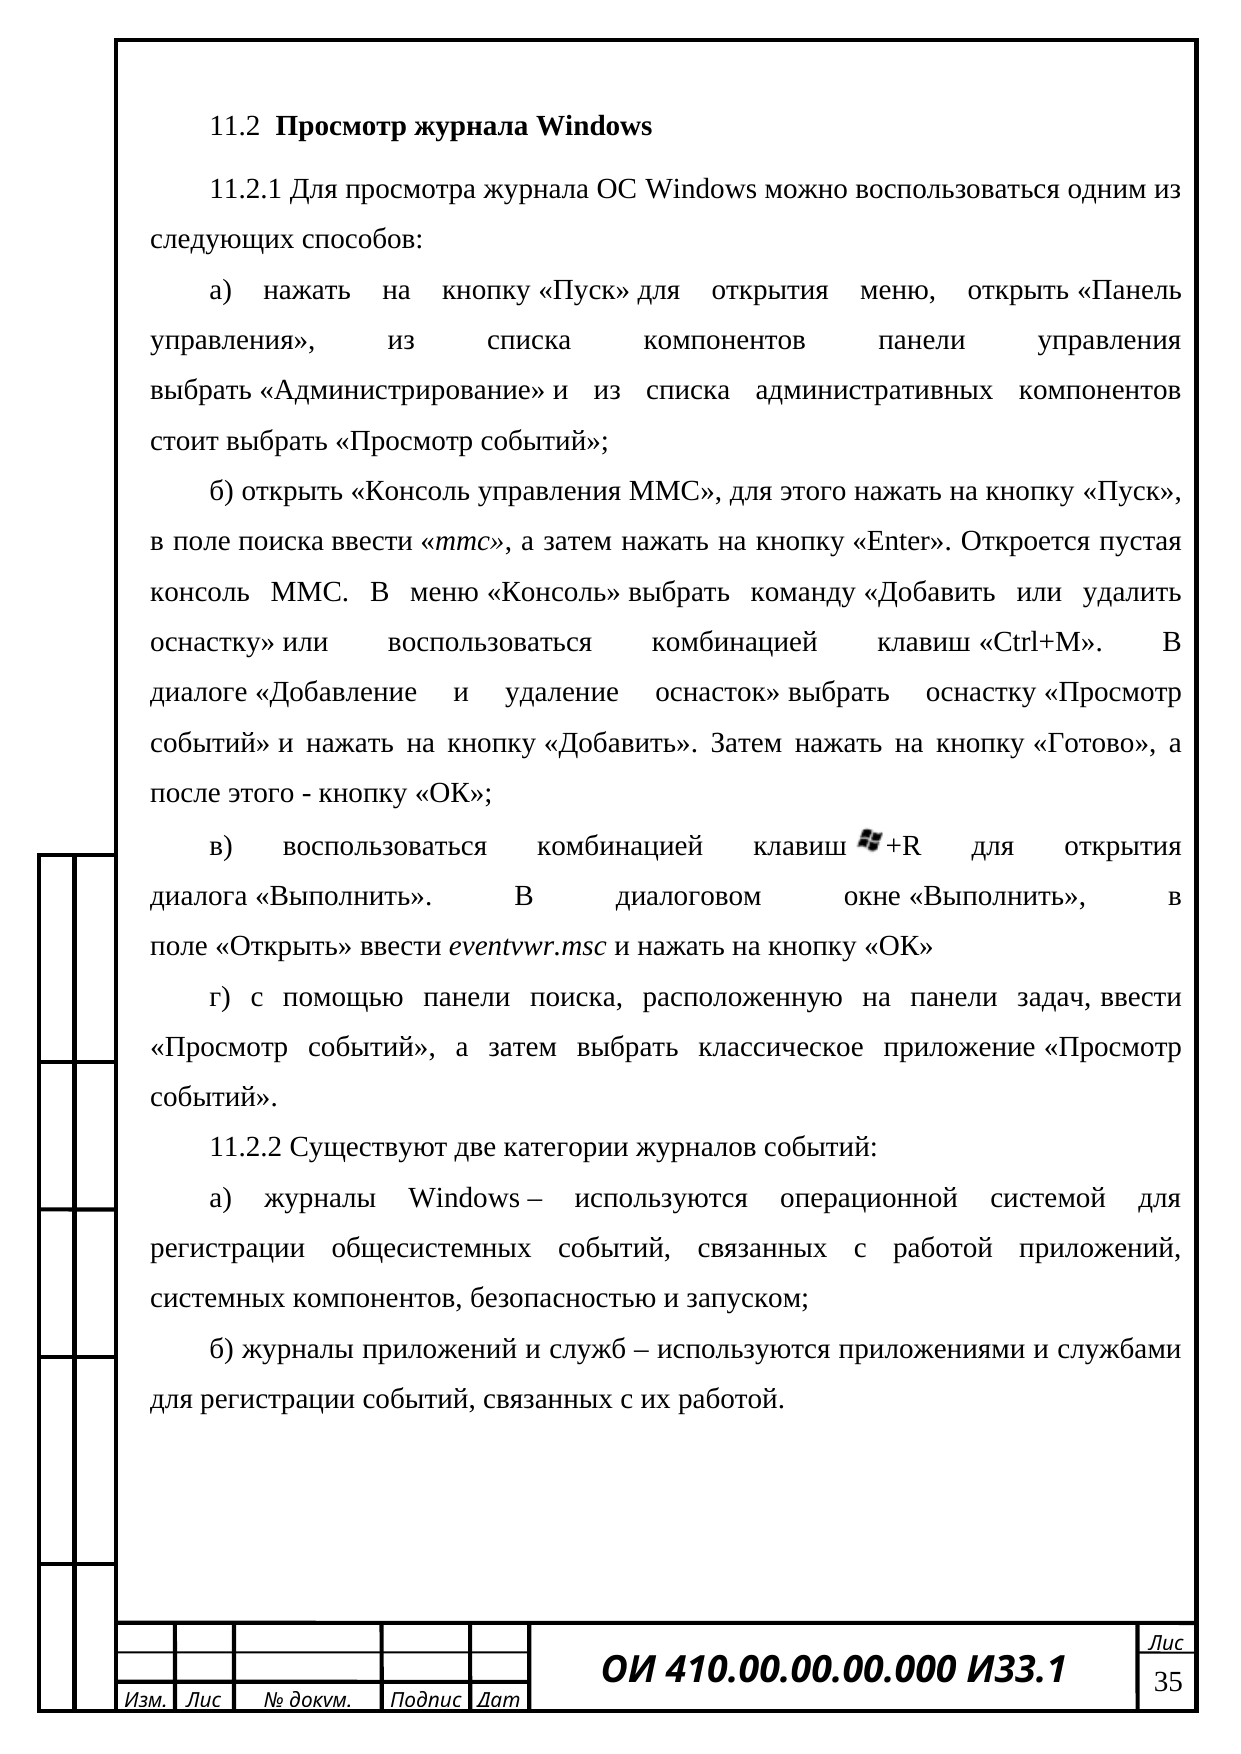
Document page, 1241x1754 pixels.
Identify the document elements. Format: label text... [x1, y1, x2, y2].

text а) нажать на кнопку «Пуск» для открытия меню, открыть «Панель управления», из списка компонентов панели управления выбрать «Администрирование» и из списка административных компонентов стоит выбрать «Просмотр событий»; [150, 272, 1182, 456]
text б) открыть «Консоль управления MMC», для этого нажать на кнопку «Пуск», в поле поиска ввести «mmc», а затем нажать на кнопку «Enter». Откроется пустая консоль MMC. В меню «Консоль» выбрать команду «Добавить или удалить оснастку» или воспользоваться комбинацией клавиш «Ctrl+M». В диалоге «Добавление и удаление оснасток» выбрать оснастку «Просмотр событий» и нажать на кнопку «Добавить». Затем нажать на кнопку «Готово», а после этого - кнопку «ОК»; [150, 473, 1182, 808]
text б) журналы приложений и служб – используются приложениями и службами для регистрации событий, связанных с их работой. [150, 1331, 1182, 1415]
text 11.2.2 Существуют две категории журналов событий: [150, 1129, 1182, 1163]
subtitle Просмотр журнала Windows [209, 108, 1158, 142]
text в) воспользоваться комбинацией клавиш +R для открытия диалога «Выполнить». В диалоговом окне «Выполнить», в поле «Открыть» ввести eventvwr.msc и нажать на кнопку «ОК» [150, 825, 1182, 962]
picture [854, 825, 886, 855]
text 11.2.1 Для просмотра журнала ОС Windows можно воспользоваться одним из следующих способов: [150, 171, 1182, 255]
text г) с помощью панели поиска, расположенную на панели задач, ввести «Просмотр событий», а затем выбрать классическое приложение «Просмотр событий». [150, 979, 1182, 1113]
text а) журналы Windows – используются операционной системой для регистрации общесистемных событий, связанных с работой приложений, системных компонентов, безопасностью и запуском; [150, 1180, 1182, 1314]
